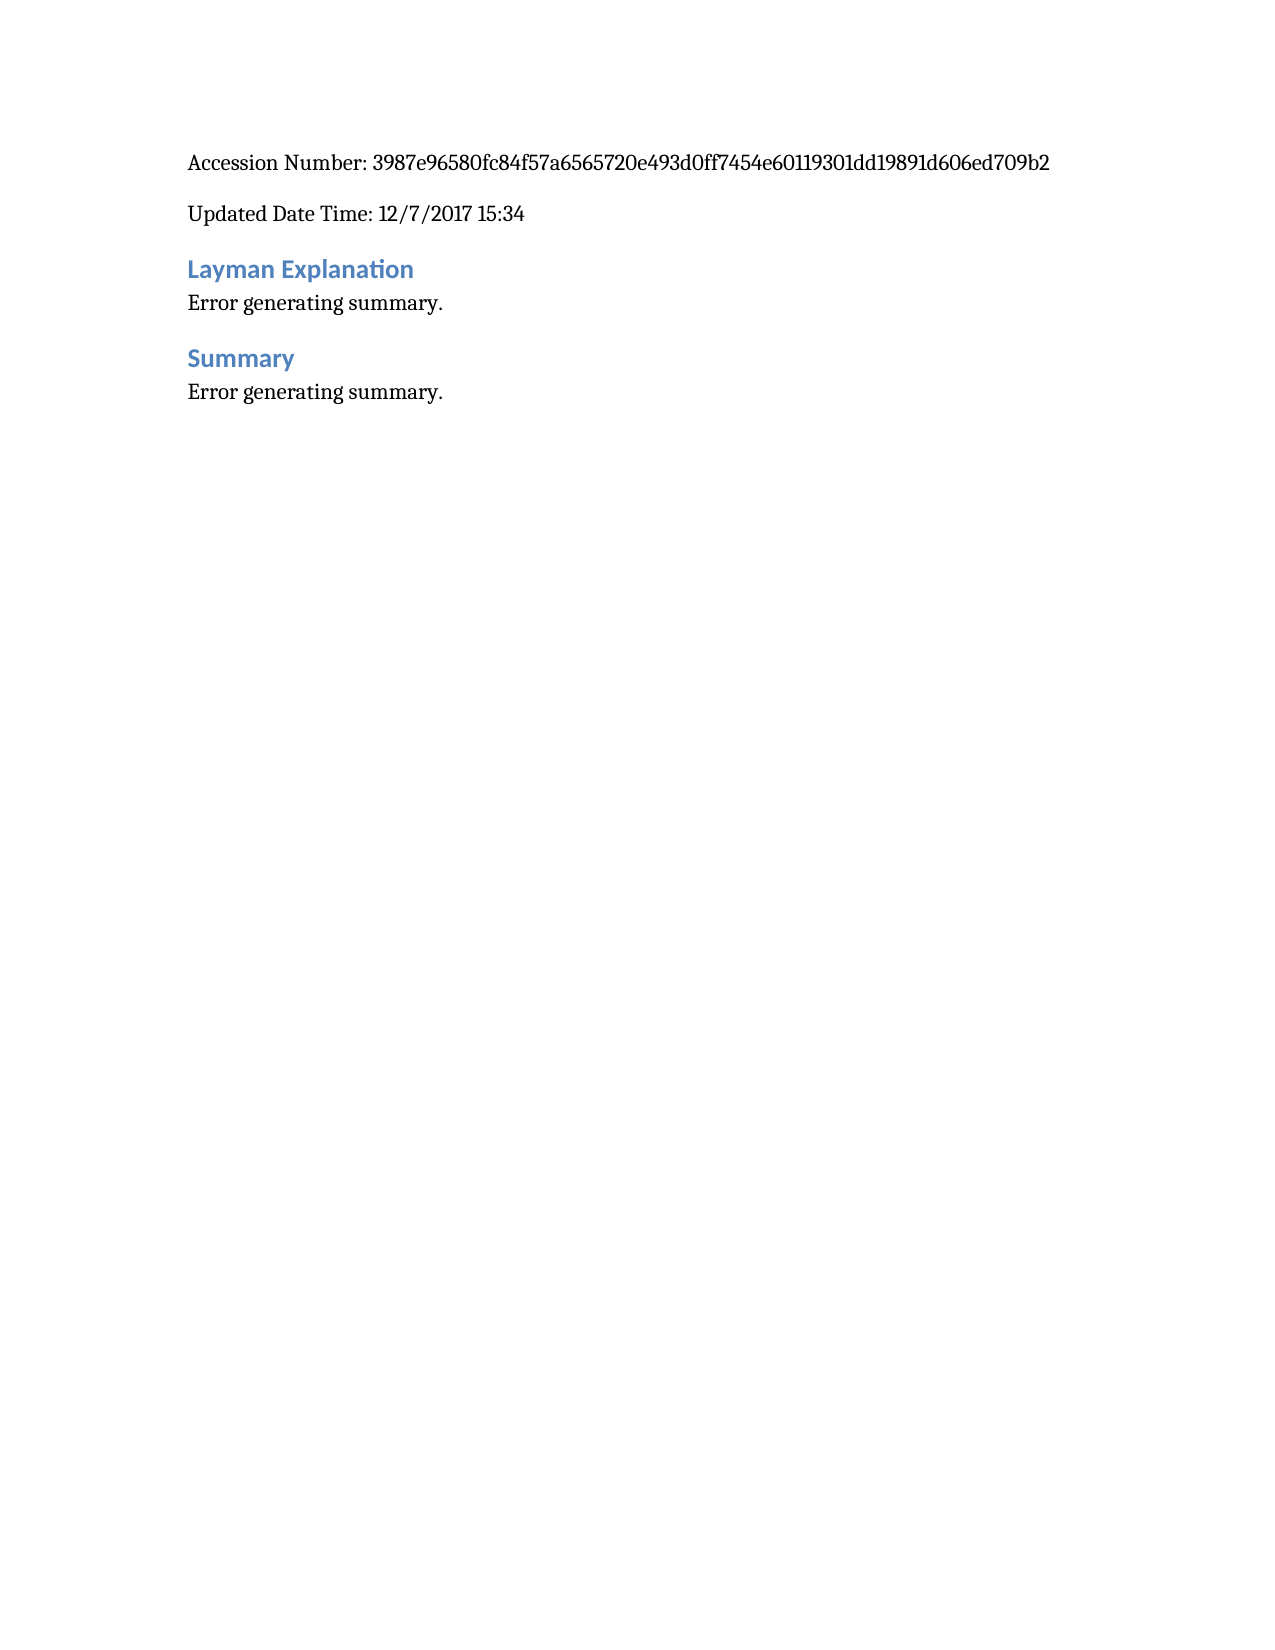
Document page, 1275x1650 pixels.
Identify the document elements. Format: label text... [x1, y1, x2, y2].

text Error generating summary. [187, 290, 1087, 316]
text Updated Date Time: 12/7/2017 15:34 [187, 201, 1087, 227]
text Accession Number: 3987e96580fc84f57a6565720e493d0ff7454e60119301dd19891d606ed709b2 [187, 150, 1087, 176]
subtitle Summary [187, 341, 1087, 374]
subtitle Layman Explanation [187, 252, 1087, 285]
text Error generating summary. [187, 379, 1087, 405]
